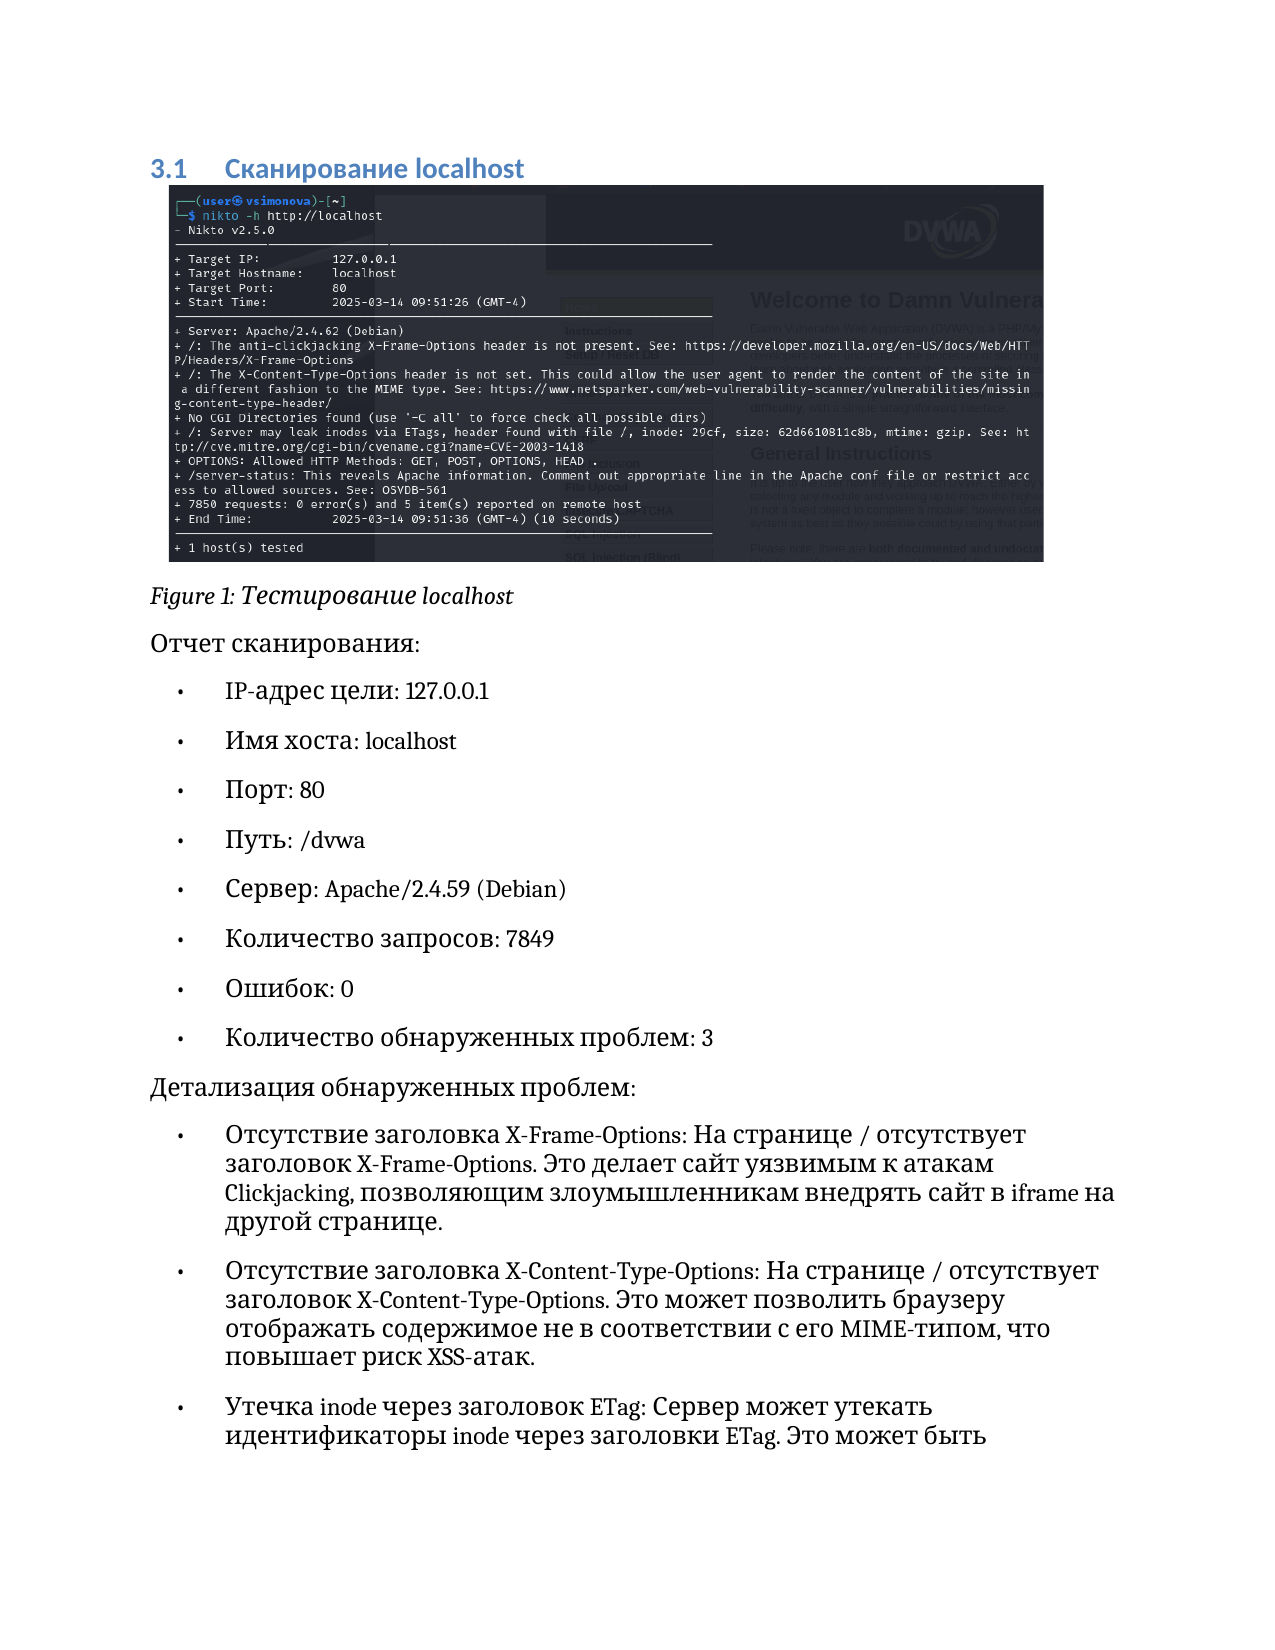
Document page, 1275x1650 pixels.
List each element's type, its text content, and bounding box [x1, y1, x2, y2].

list Отсутствие заголовка X-Frame-Options: На странице / отсутствует заголовок X-Frame-Options. Это делает сайт уязвимым к атакам Clickjacking, позволяющим злоумышленникам внедрять сайт в iframe на другой странице. [175, 1121, 1125, 1236]
list IP-адрес цели: 127.0.0.1 [175, 677, 1125, 706]
text Детализация обнаруженных проблем: [150, 1074, 1125, 1102]
text Отчет сканирования: [150, 629, 1125, 658]
subtitle 3.1 Сканирование localhost [150, 150, 1125, 186]
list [175, 1393, 1125, 1450]
text Figure 1: Тестирование localhost [150, 582, 1125, 611]
list Имя хоста: localhost [175, 727, 1125, 755]
list Количество запросов: 7849 [175, 925, 1125, 954]
list Путь: /dvwa [175, 826, 1125, 854]
list Ошибок: 0 [175, 974, 1125, 1003]
list Отсутствие заголовка X-Content-Type-Options: На странице / отсутствует заголовок X-Content-Type-Options. Это может позволить браузеру отображать содержимое не в соответствии с его MIME-типом, что повышает риск XSS-атак. [175, 1257, 1125, 1372]
list Сервер: Apache/2.4.59 (Debian) [175, 875, 1125, 904]
list Порт: 80 [175, 776, 1125, 805]
picture [168, 185, 1044, 562]
list Количество обнаруженных проблем: 3 [175, 1024, 1125, 1053]
